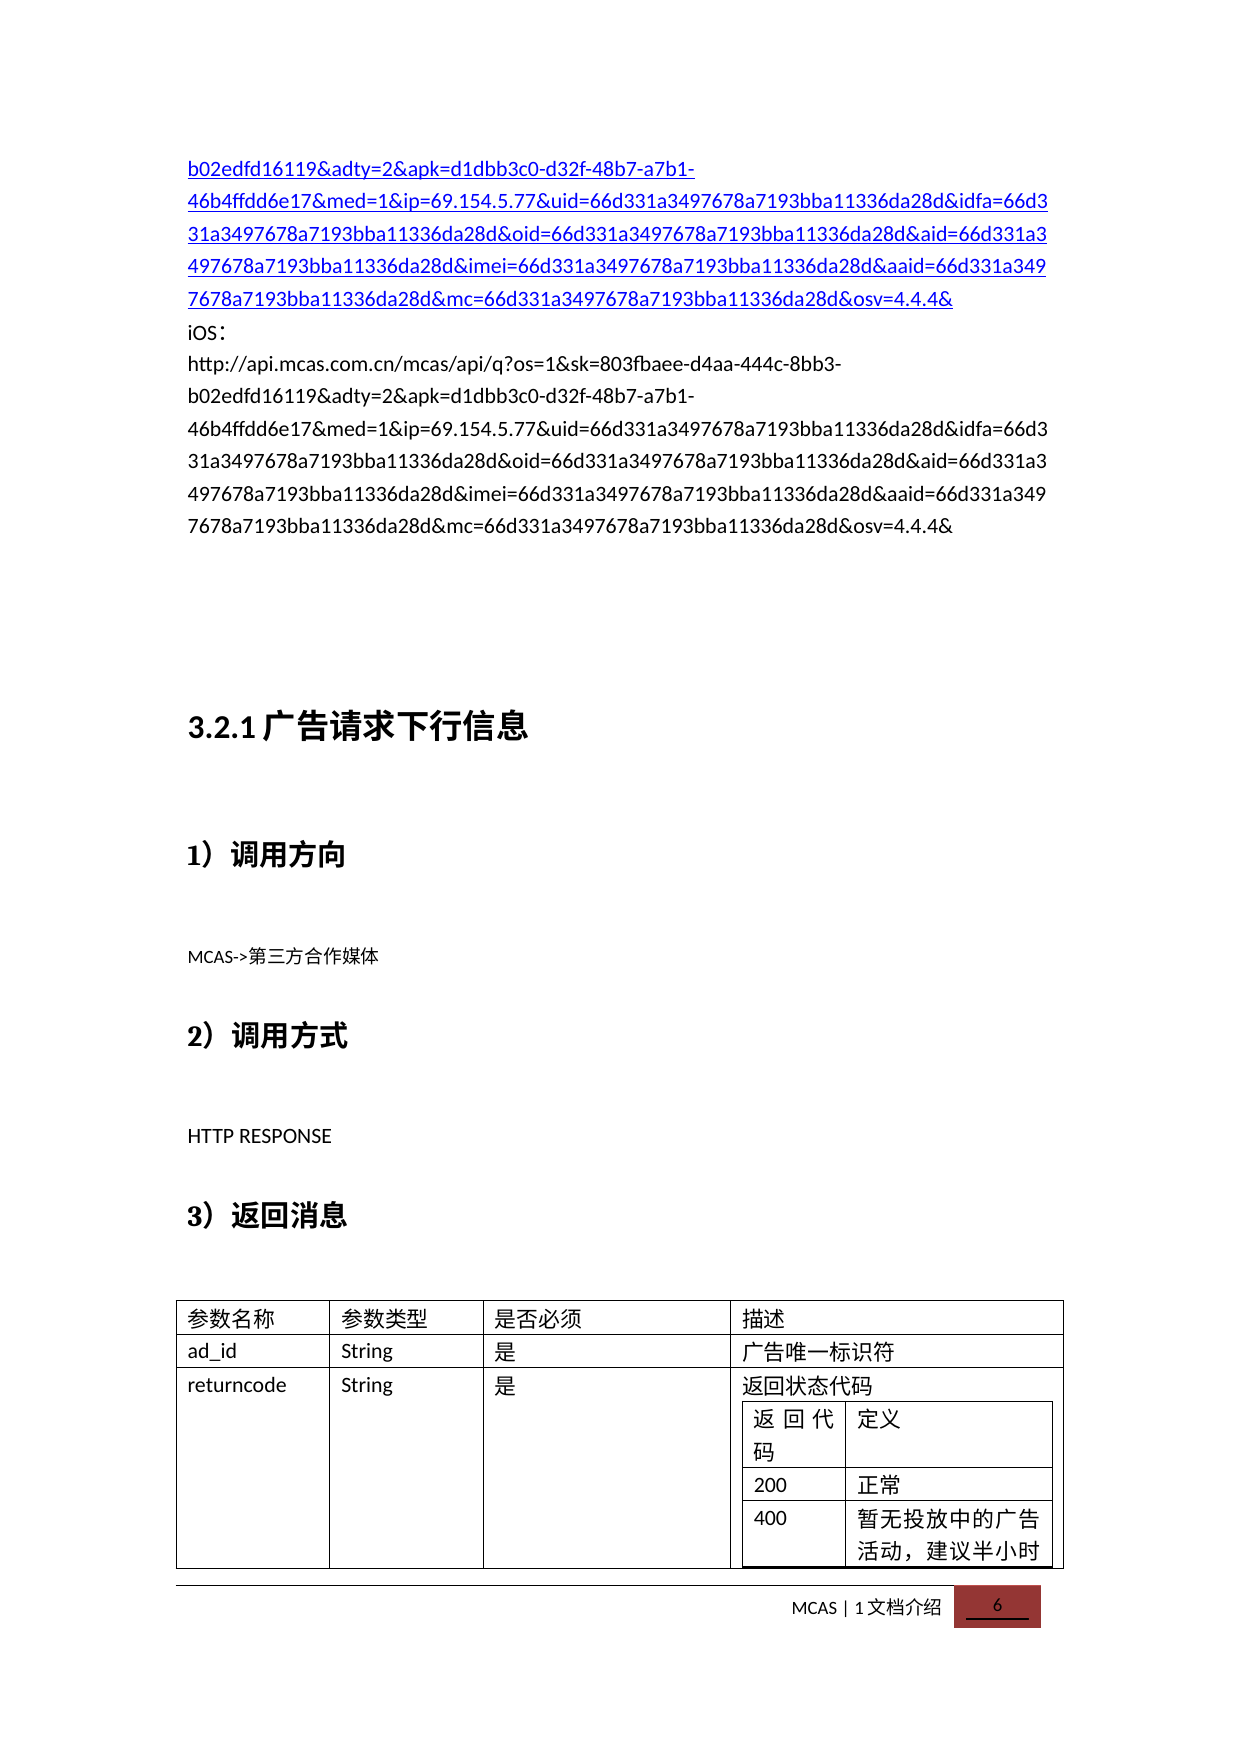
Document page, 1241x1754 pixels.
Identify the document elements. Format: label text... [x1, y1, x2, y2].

text HTTP RESPONSE [187, 1120, 1053, 1152]
table_cell 返回状态代码 [731, 1368, 1063, 1567]
table_cell 广告唯一标识符 [731, 1335, 1063, 1367]
subtitle 3.2.1广告请求下行信息 [187, 691, 1053, 756]
text http://api.mcas.com.cn/mcas/api/q?os=1&sk=803fbaee-d4aa-444c-8bb3-b02edfd16119&adty=2&apk=d1dbb3c0-d32f-48b7-a7b1-46b4ffdd6e17&med=1&ip=69.154.5.77&uid=66d331a3497678a7193bba11336da28d&idfa=66d331a3497678a7193bba11336da28d&oid=66d331a3497678a7193bba11336da28d&aid=66d331a3497678a7193bba11336da28d&imei=66d331a3497678a7193bba11336da28d&aaid=66d331a3497678a7193bba11336da28d&mc=66d331a3497678a7193bba11336da28d&osv=4.4.4& [187, 347, 1053, 542]
text iOS： [187, 315, 1053, 347]
table_cell ad_id [177, 1335, 329, 1367]
subtitle 3）返回消息 [187, 1181, 1053, 1246]
table_header 参数类型 [330, 1301, 483, 1334]
table_cell 是 [484, 1368, 730, 1567]
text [187, 152, 1053, 315]
table_header 描述 [731, 1301, 1063, 1334]
table_header 是否必须 [484, 1301, 730, 1334]
text MCAS->第三方合作媒体 [187, 939, 1053, 972]
table_cell 是 [484, 1335, 730, 1367]
table_cell returncode [177, 1368, 329, 1567]
table_header 参数名称 [177, 1301, 329, 1334]
subtitle 2）调用方式 [187, 1001, 1053, 1066]
table_cell String [330, 1335, 483, 1367]
subtitle 1）调用方向 [187, 820, 1053, 885]
table_cell String [330, 1368, 483, 1567]
